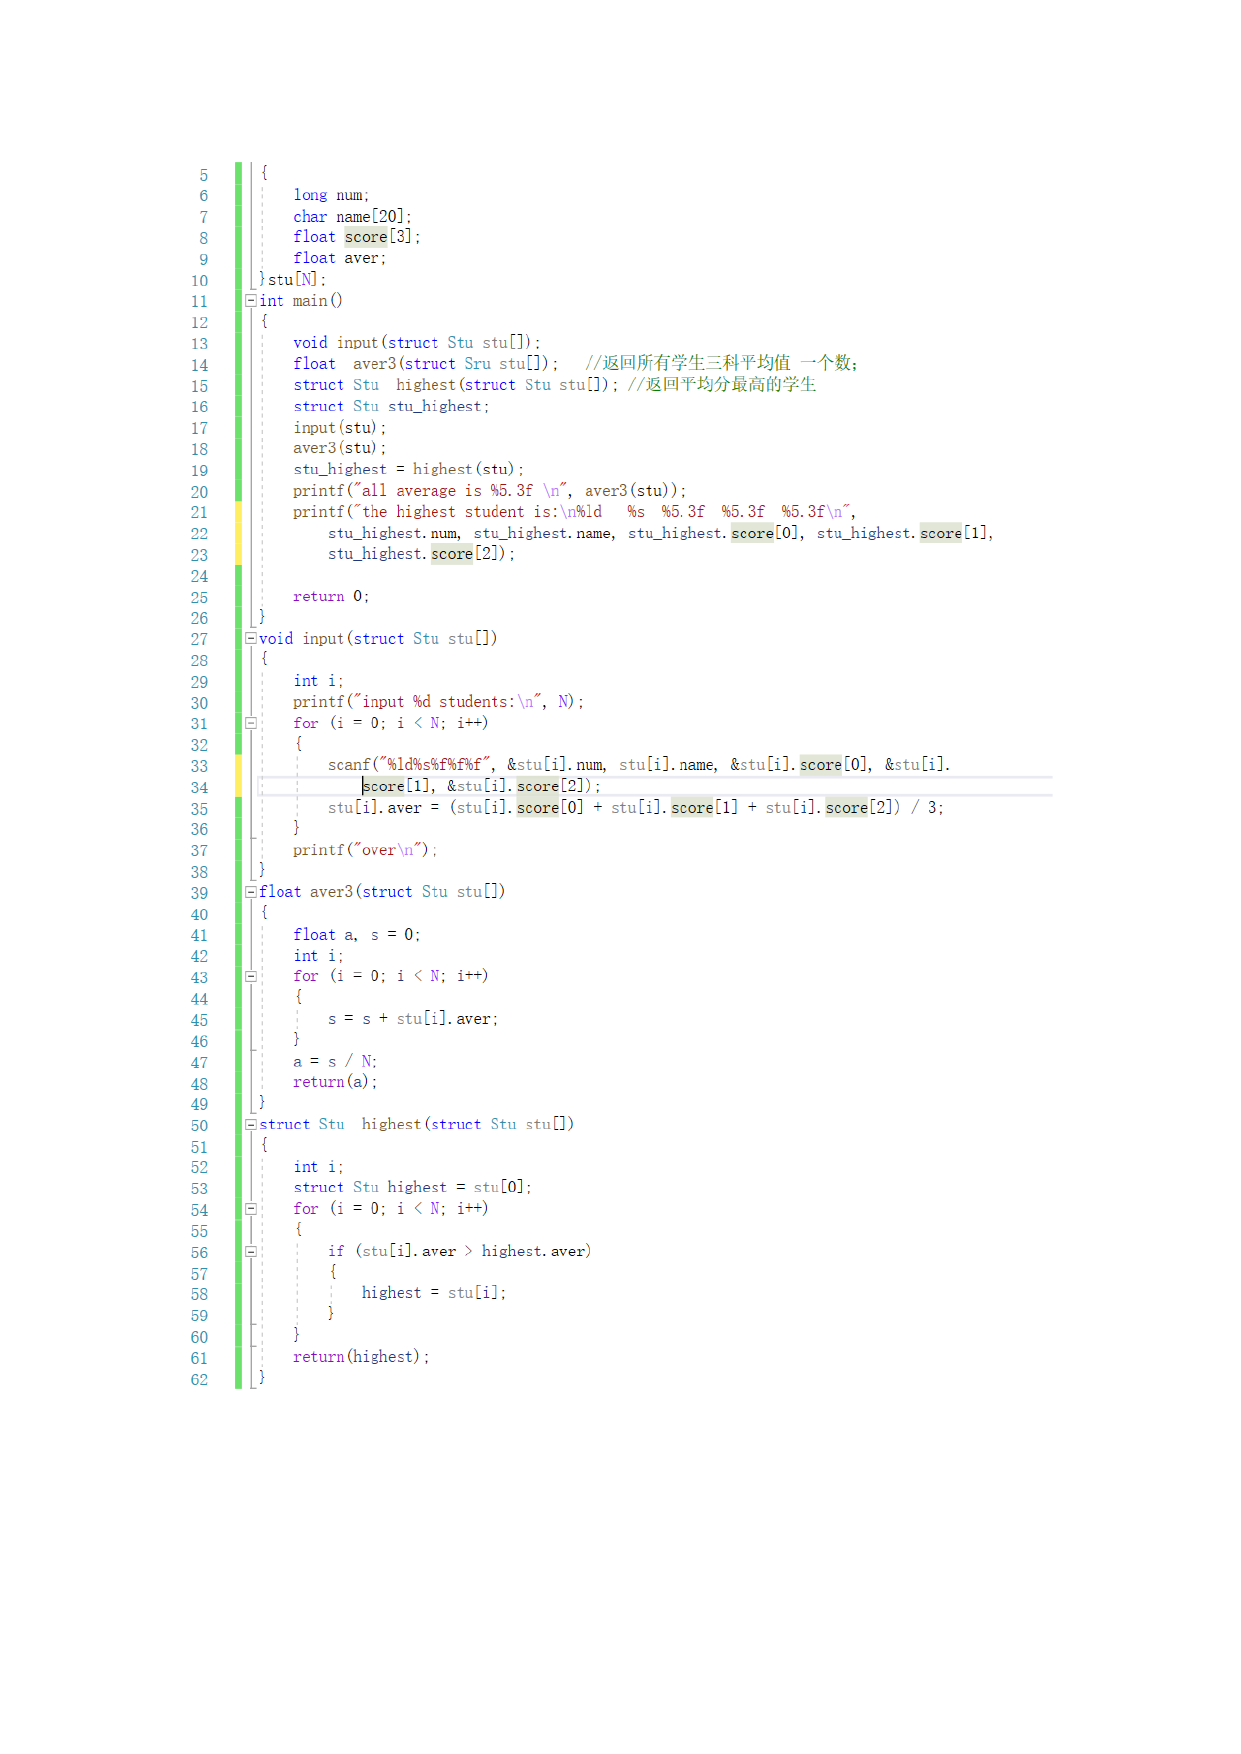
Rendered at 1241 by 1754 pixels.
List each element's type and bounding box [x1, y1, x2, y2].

picture [187, 162, 1053, 1410]
